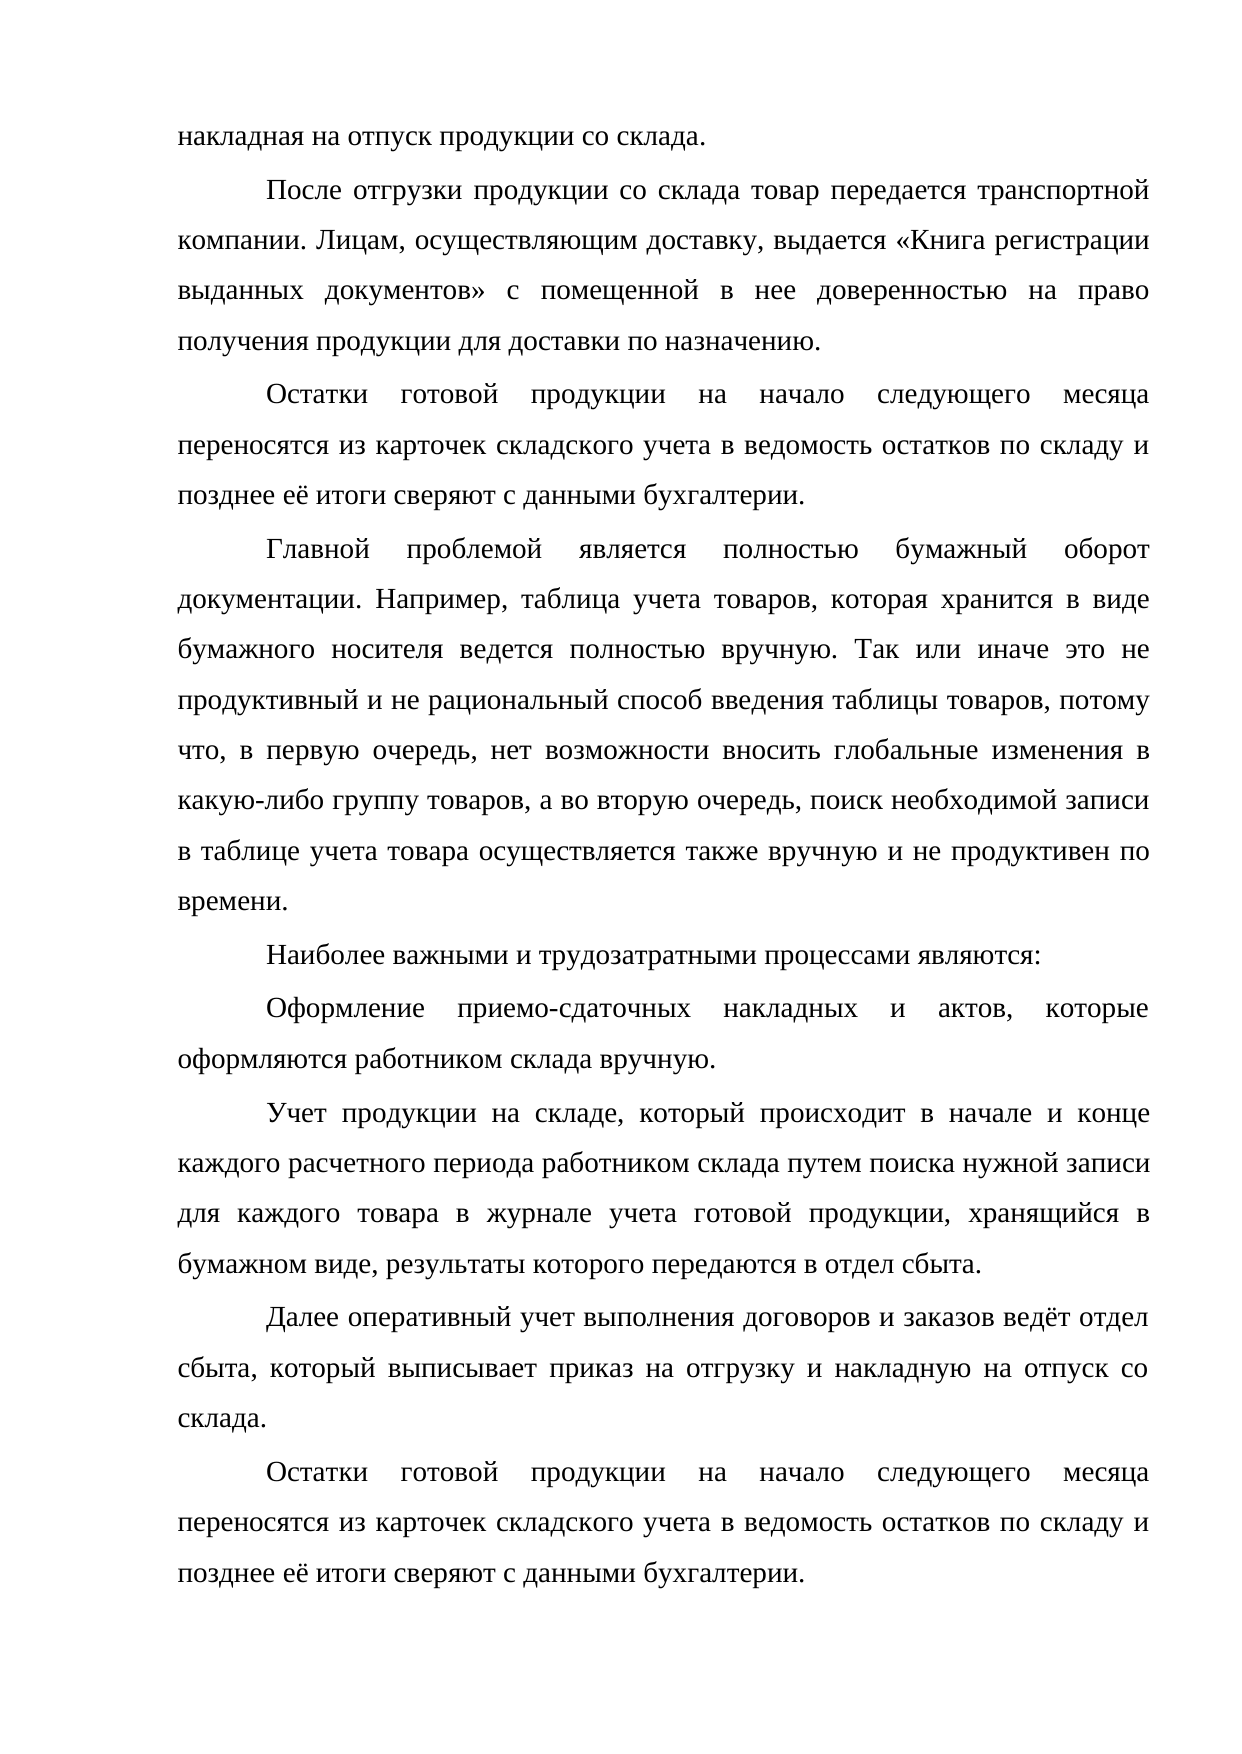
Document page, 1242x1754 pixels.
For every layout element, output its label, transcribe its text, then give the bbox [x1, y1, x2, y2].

text После отгрузки продукции со склада товар передается транспортной компании. Лицам, осуществляющим доставку, выдается «Книга регистрации выданных документов» с помещенной в нее доверенностью на право получения продукции для доставки по назначению. [177, 172, 1150, 356]
text Далее оперативный учет выполнения договоров и заказов ведёт отдел сбыта, который выписывает приказ на отгрузку и накладную на отпуск со склада. [177, 1299, 1150, 1434]
text Главной проблемой является полностью бумажный оборот документации. Например, таблица учета товаров, которая хранится в виде бумажного носителя ведется полностью вручную. Так или иначе это не продуктивный и не рациональный способ введения таблицы товаров, потому что, в первую очередь, нет возможности вносить глобальные изменения в какую-либо группу товаров, а во вторую очередь, поиск необходимой записи в таблице учета товара осуществляется также вручную и не продуктивен по времени. [177, 531, 1151, 917]
text Остатки готовой продукции на начало следующего месяца переносятся из карточек складского учета в ведомость остатков по складу и позднее её итоги сверяют с данными бухгалтерии. [177, 377, 1150, 511]
text Остатки готовой продукции на начало следующего месяца переносятся из карточек складского учета в ведомость остатков по складу и позднее её итоги сверяют с данными бухгалтерии. [177, 1454, 1150, 1588]
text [177, 118, 1150, 152]
text Оформление приемо-сдаточных накладных и актов, которые оформляются работником склада вручную. [177, 991, 1149, 1074]
text Наиболее важными и трудозатратными процессами являются: [177, 937, 1149, 970]
text Учет продукции на складе, который происходит в начале и конце каждого расчетного периода работником склада путем поиска нужной записи для каждого товара в журнале учета готовой продукции, хранящийся в бумажном виде, результаты которого передаются в отдел сбыта. [177, 1095, 1151, 1279]
